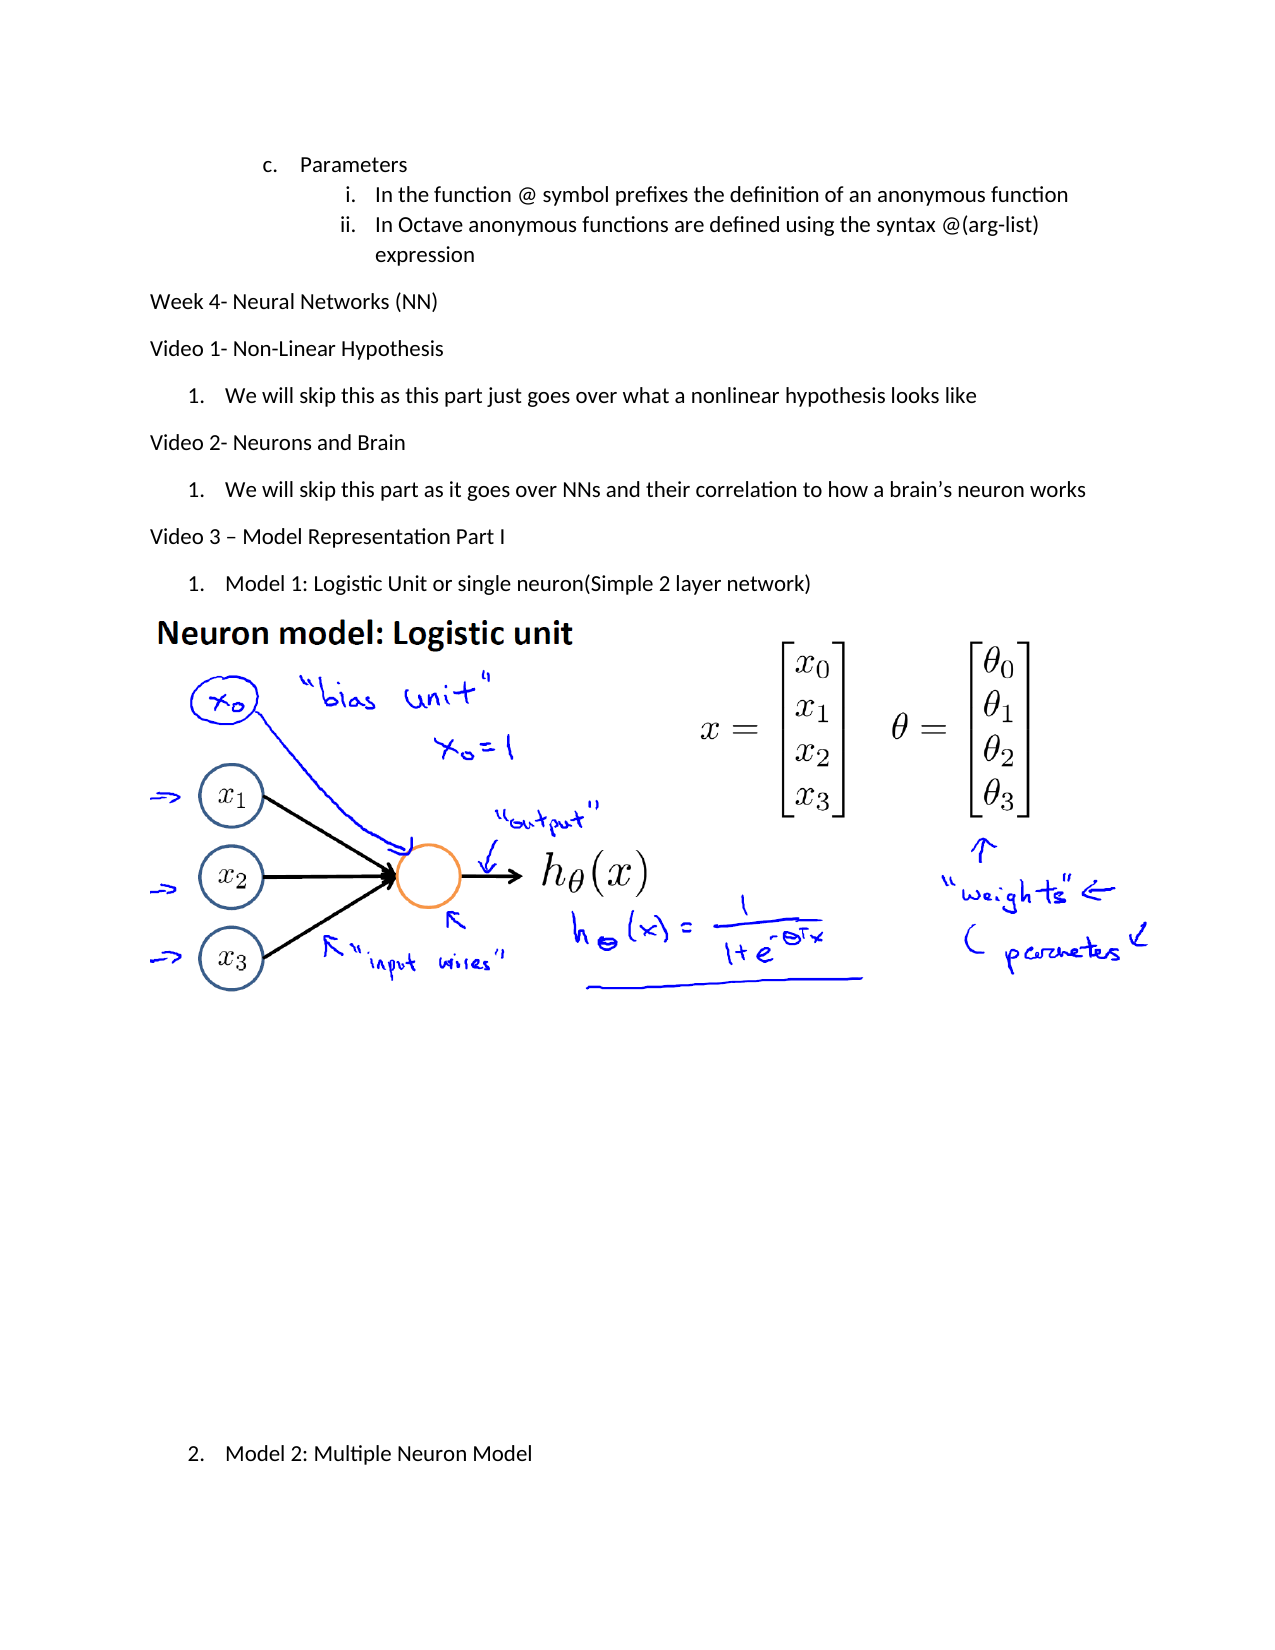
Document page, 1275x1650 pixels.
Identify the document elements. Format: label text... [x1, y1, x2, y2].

text Video 1- Non-Linear Hypothesis [150, 334, 1125, 362]
list We will skip this as this part just goes over what a nonlinear hypothesis looks like [187, 381, 1125, 409]
text Week 4- Neural Networks (NN) [150, 287, 1125, 316]
list Model 1: Logistic Unit or single neuron(Simple 2 layer network) [187, 569, 1125, 597]
text Video 2- Neurons and Brain [150, 428, 1125, 456]
list In the function @ symbol prefixes the definition of an anonymous function [356, 180, 1125, 208]
list We will skip this part as it goes over NNs and their correlation to how a brain’s neuron works [187, 475, 1125, 503]
list In Octave anonymous functions are defined using the syntax @(arg-list) expression [356, 210, 1125, 269]
list Model 2: Multiple Neuron Model [187, 1439, 1125, 1467]
picture [150, 615, 1151, 997]
text Video 3 – Model Representation Part I [150, 522, 1125, 550]
list Parameters [262, 150, 1125, 178]
